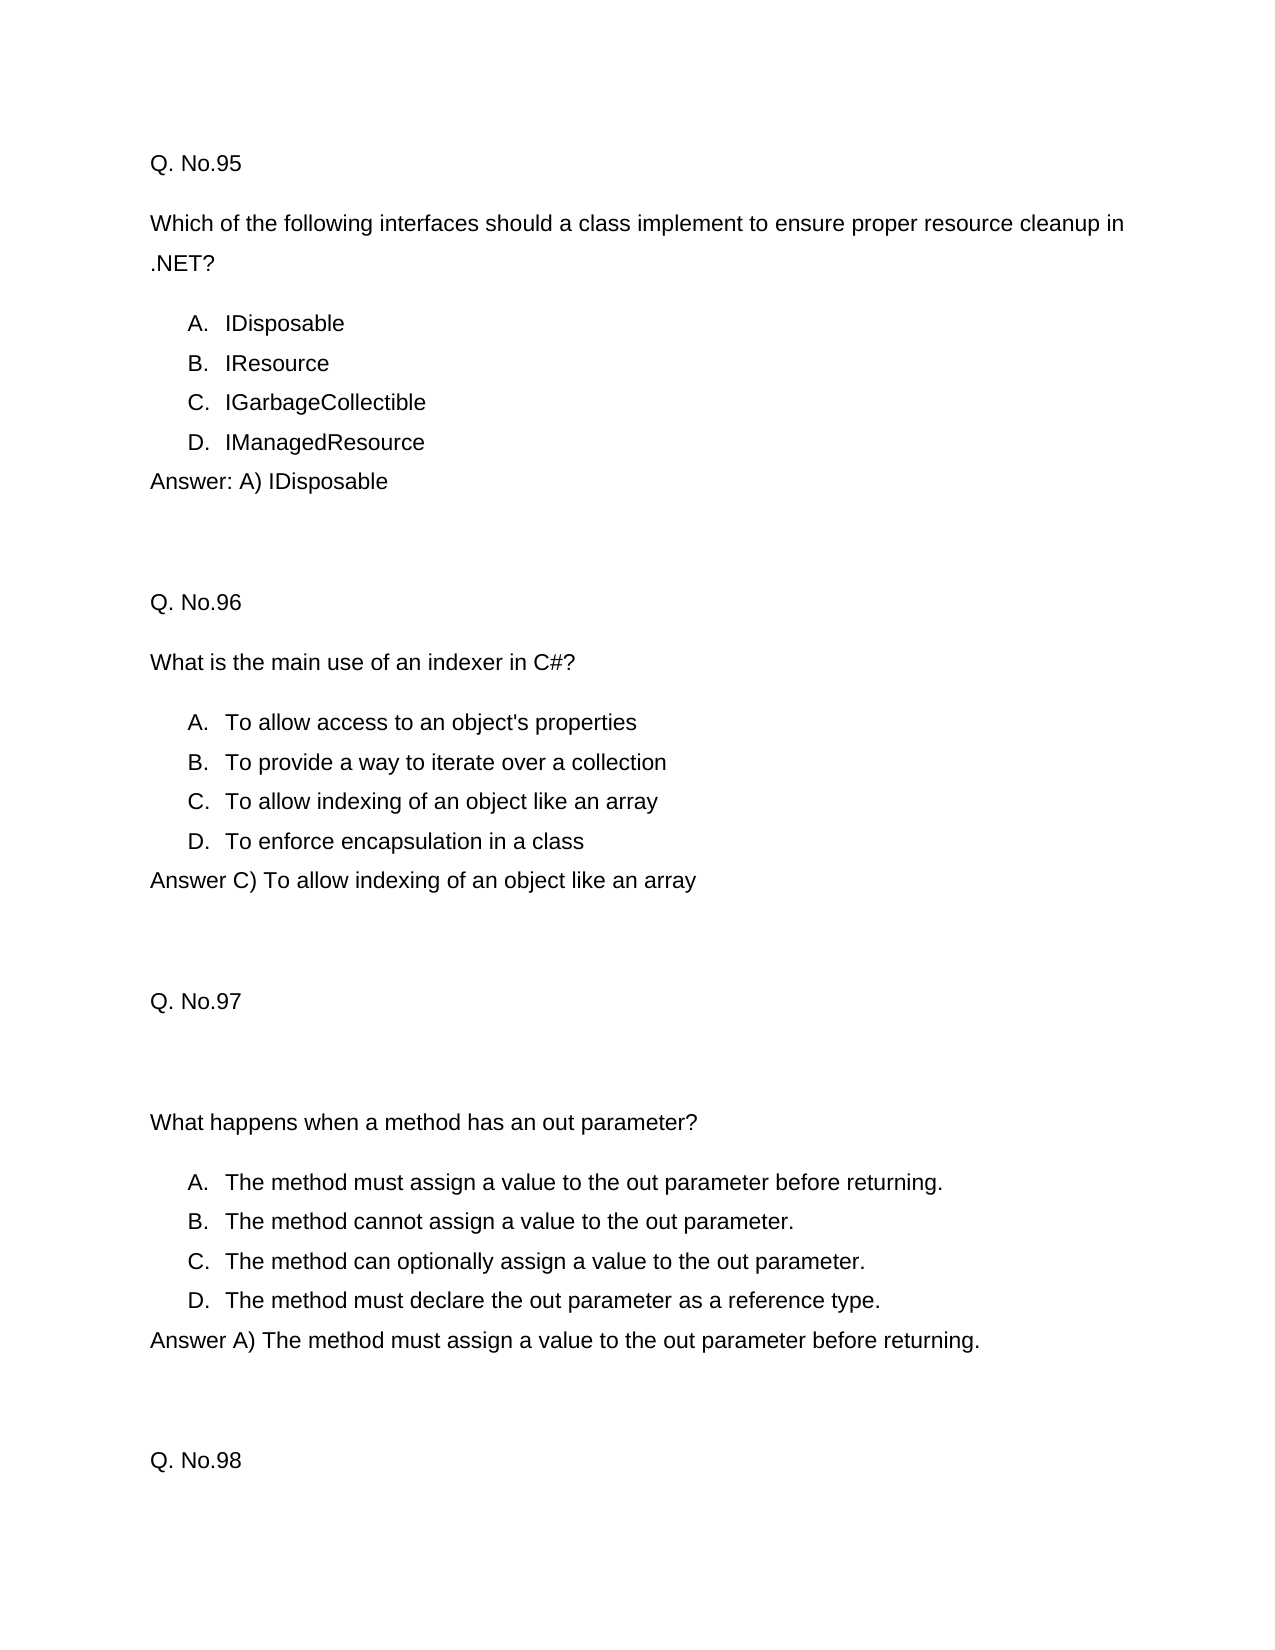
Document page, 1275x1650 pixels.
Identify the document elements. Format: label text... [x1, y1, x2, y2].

list The method must assign a value to the out parameter before returning. [187, 1169, 1125, 1195]
list To provide a way to iterate over a collection [187, 749, 1125, 775]
text Answer C) To allow indexing of an object like an array [150, 867, 1125, 893]
text Q. No.98 [150, 1447, 1125, 1474]
list The method can optionally assign a value to the out parameter. [187, 1248, 1125, 1274]
list To enforce encapsulation in a class [187, 828, 1125, 854]
text Answer A) The method must assign a value to the out parameter before returning. [150, 1327, 1125, 1353]
text Q. No.95 [150, 150, 1125, 176]
text Q. No.97 [150, 988, 1125, 1014]
list IDisposable [187, 310, 1125, 336]
text Which of the following interfaces should a class implement to ensure proper resource cleanup in .NET? [150, 210, 1125, 276]
list IManagedResource [187, 428, 1125, 455]
text Q. No.96 [150, 589, 1125, 615]
text What happens when a method has an out parameter? [150, 1108, 1125, 1135]
list IResource [187, 349, 1125, 376]
list To allow indexing of an object like an array [187, 788, 1125, 814]
list The method cannot assign a value to the out parameter. [187, 1208, 1125, 1234]
text Answer: A) IDisposable [150, 468, 1125, 494]
list To allow access to an object's properties [187, 709, 1125, 736]
list The method must declare the out parameter as a reference type. [187, 1287, 1125, 1313]
text What is the main use of an indexer in C#? [150, 649, 1125, 675]
list IGarbageCollectible [187, 389, 1125, 415]
